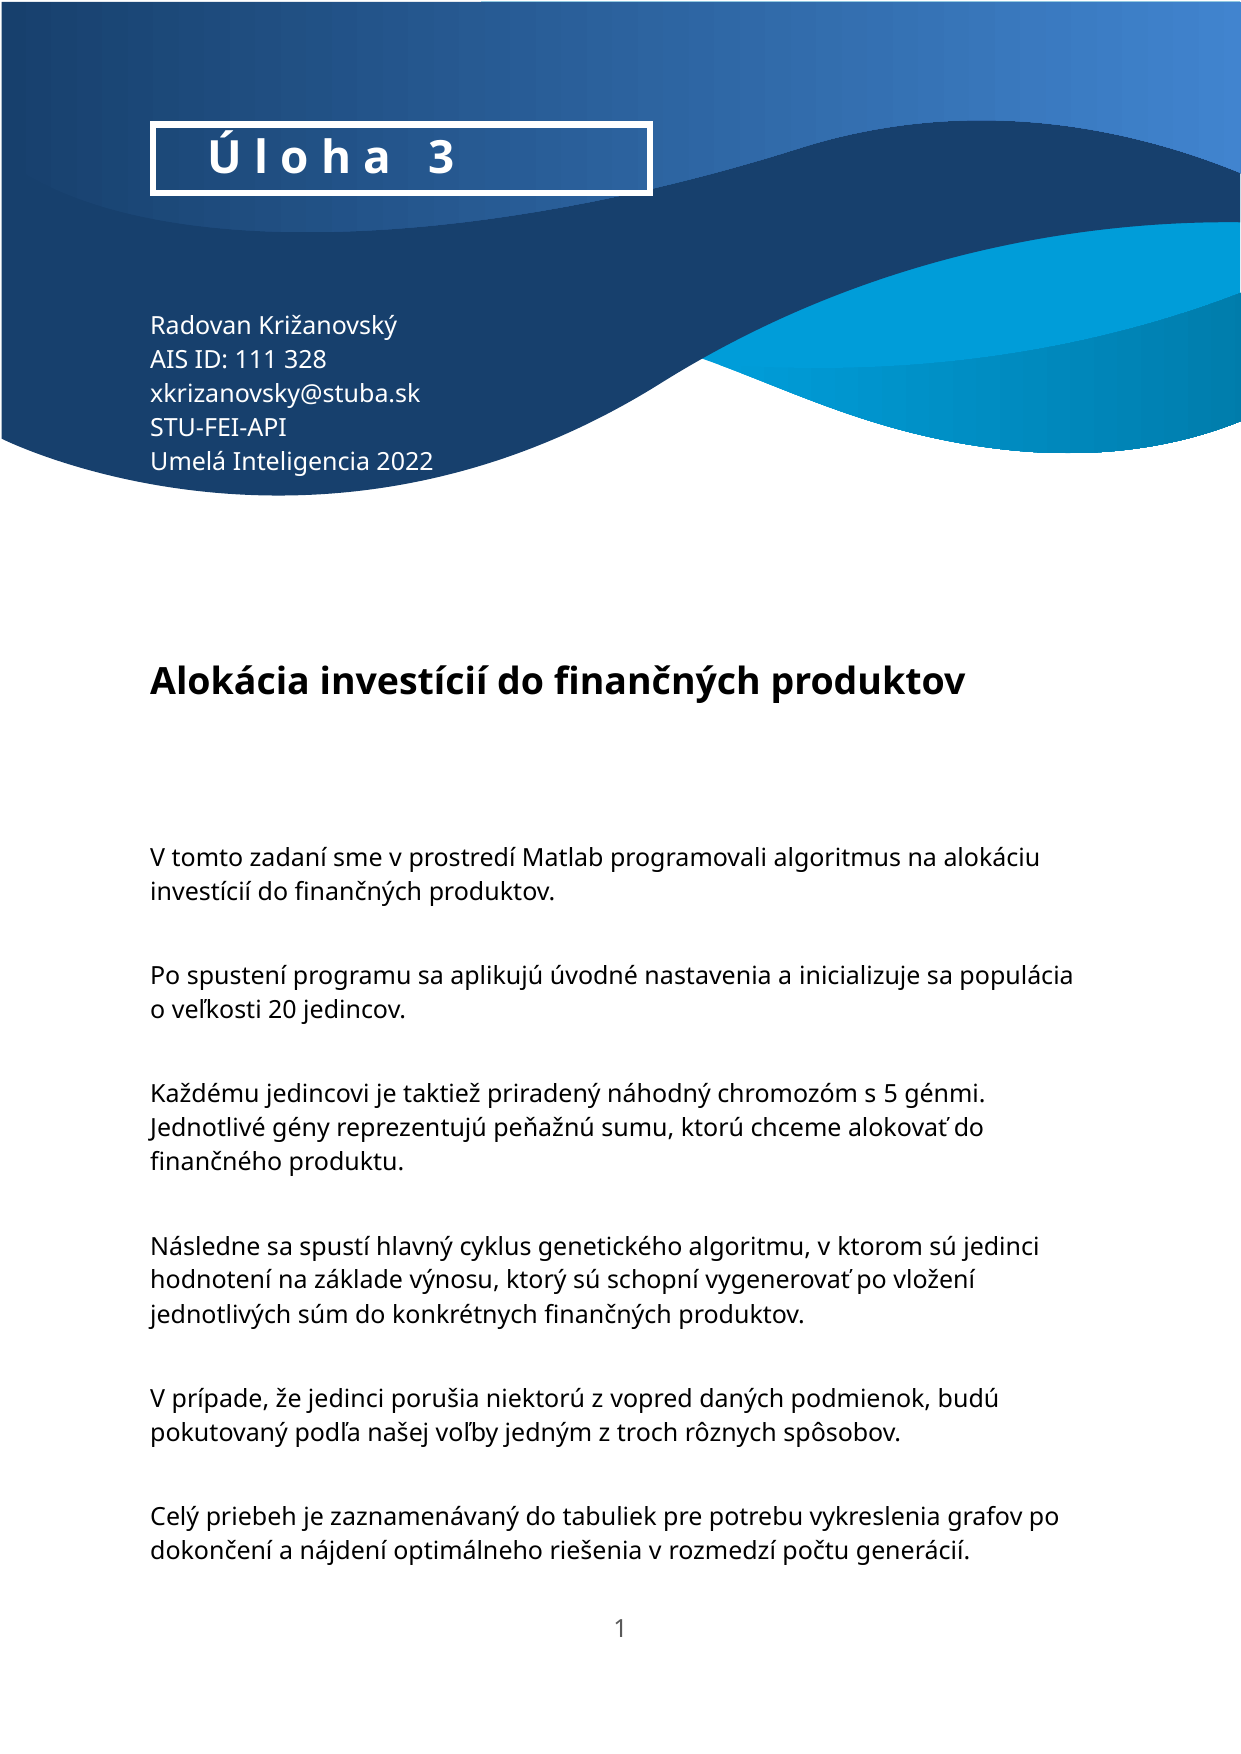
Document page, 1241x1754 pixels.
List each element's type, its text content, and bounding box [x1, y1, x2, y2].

text Každému jedincovi je taktiež priradený náhodný chromozóm s 5 génmi. Jednotlivé gény reprezentujú peňažnú sumu, ktorú chceme alokovať do finančného produktu. [150, 1076, 1090, 1178]
text V prípade, že jedinci porušia niektorú z vopred daných podmienok, budú pokutovaný podľa našej voľby jedným z troch rôznych spôsobov. [150, 1380, 1090, 1448]
table_header [75, 122, 1165, 197]
text V tomto zadaní sme v prostredí Matlab programovali algoritmus na alokáciu investícií do finančných produktov. [150, 840, 1090, 908]
text Následne sa spustí hlavný cyklus genetického algoritmu, v ktorom sú jedinci hodnotení na základe výnosu, ktorý sú schopní vygenerovať po vložení jednotlivých súm do konkrétnych finančných produktov. [150, 1228, 1090, 1330]
text Celý priebeh je zaznamenávaný do tabuliek pre potrebu vykreslenia grafov po dokončení a nájdení optimálneho riešenia v rozmedzí počtu generácií. [150, 1498, 1090, 1567]
text Alokácia investícií do finančných produktov [150, 654, 1090, 706]
table_cell Radovan Križanovský AIS ID: 111 328 xkrizanovsky@stuba.sk STU-FEI-API Umelá Inteligencia 2022 [75, 198, 1165, 478]
text Po spustení programu sa aplikujú úvodné nastavenia a inicializuje sa populácia o veľkosti 20 jedincov. [150, 958, 1090, 1026]
